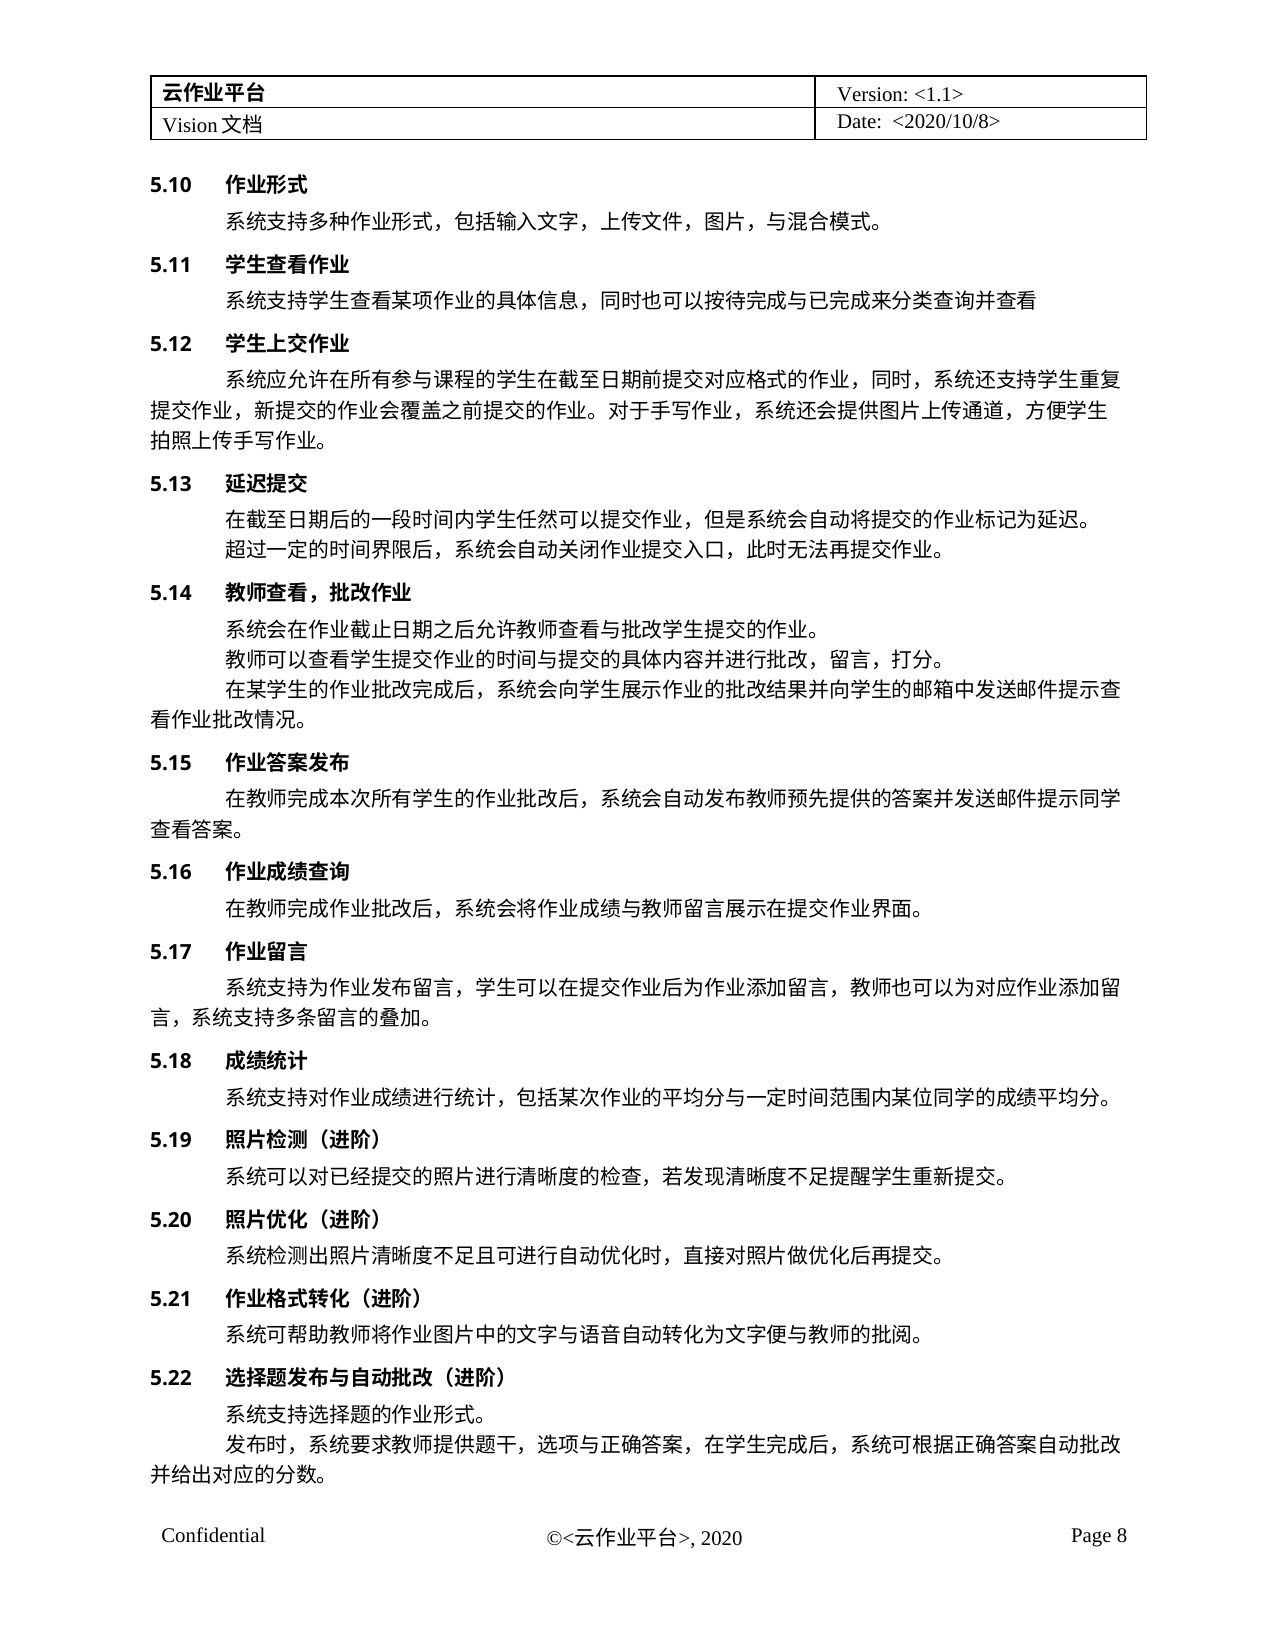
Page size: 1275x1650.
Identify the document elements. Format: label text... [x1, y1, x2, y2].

subtitle 照片优化（进阶） [150, 1203, 1125, 1233]
text 发布时，系统要求教师提供题干，选项与正确答案，在学生完成后，系统可根据正确答案自动批改并给出对应的分数。 [150, 1428, 1125, 1489]
text 教师可以查看学生提交作业的时间与提交的具体内容并进行批改，留言，打分。 [150, 643, 1125, 673]
text 系统支持选择题的作业形式。 [150, 1398, 1125, 1428]
subtitle 成绩统计 [150, 1044, 1125, 1075]
subtitle 选择题发布与自动批改（进阶） [150, 1361, 1125, 1392]
subtitle 延迟提交 [150, 467, 1125, 497]
text 系统支持对作业成绩进行统计，包括某次作业的平均分与一定时间范围内某位同学的成绩平均分。 [150, 1081, 1125, 1111]
subtitle 作业答案发布 [150, 746, 1125, 776]
text 在教师完成本次所有学生的作业批改后，系统会自动发布教师预先提供的答案并发送邮件提示同学查看答案。 [150, 783, 1125, 843]
text 系统支持学生查看某项作业的具体信息，同时也可以按待完成与已完成来分类查询并查看 [150, 284, 1125, 314]
text 系统应允许在所有参与课程的学生在截至日期前提交对应格式的作业，同时，系统还支持学生重复提交作业，新提交的作业会覆盖之前提交的作业。对于手写作业，系统还会提供图片上传通道，方便学生拍照上传手写作业。 [150, 364, 1125, 454]
subtitle 作业成绩查询 [150, 856, 1125, 886]
text 系统支持为作业发布留言，学生可以在提交作业后为作业添加留言，教师也可以为对应作业添加留言，系统支持多条留言的叠加。 [150, 971, 1125, 1032]
text 系统支持多种作业形式，包括输入文字，上传文件，图片，与混合模式。 [150, 205, 1125, 235]
subtitle 作业形式 [150, 168, 1125, 199]
subtitle 照片检测（进阶） [150, 1124, 1125, 1154]
text 在截至日期后的一段时间内学生任然可以提交作业，但是系统会自动将提交的作业标记为延迟。 [150, 503, 1125, 533]
text 系统检测出照片清晰度不足且可进行自动优化时，直接对照片做优化后再提交。 [150, 1239, 1125, 1270]
text 系统可帮助教师将作业图片中的文字与语音自动转化为文字便与教师的批阅。 [150, 1319, 1125, 1349]
subtitle 作业留言 [150, 935, 1125, 965]
text 系统可以对已经提交的照片进行清晰度的检查，若发现清晰度不足提醒学生重新提交。 [150, 1160, 1125, 1190]
text 在教师完成作业批改后，系统会将作业成绩与教师留言展示在提交作业界面。 [150, 892, 1125, 922]
subtitle 学生上交作业 [150, 327, 1125, 357]
text 在某学生的作业批改完成后，系统会向学生展示作业的批改结果并向学生的邮箱中发送邮件提示查看作业批改情况。 [150, 673, 1125, 734]
text 系统会在作业截止日期之后允许教师查看与批改学生提交的作业。 [150, 613, 1125, 643]
subtitle 教师查看，批改作业 [150, 576, 1125, 607]
subtitle 学生查看作业 [150, 248, 1125, 278]
subtitle 作业格式转化（进阶） [150, 1282, 1125, 1312]
text 超过一定的时间界限后，系统会自动关闭作业提交入口，此时无法再提交作业。 [150, 533, 1125, 564]
